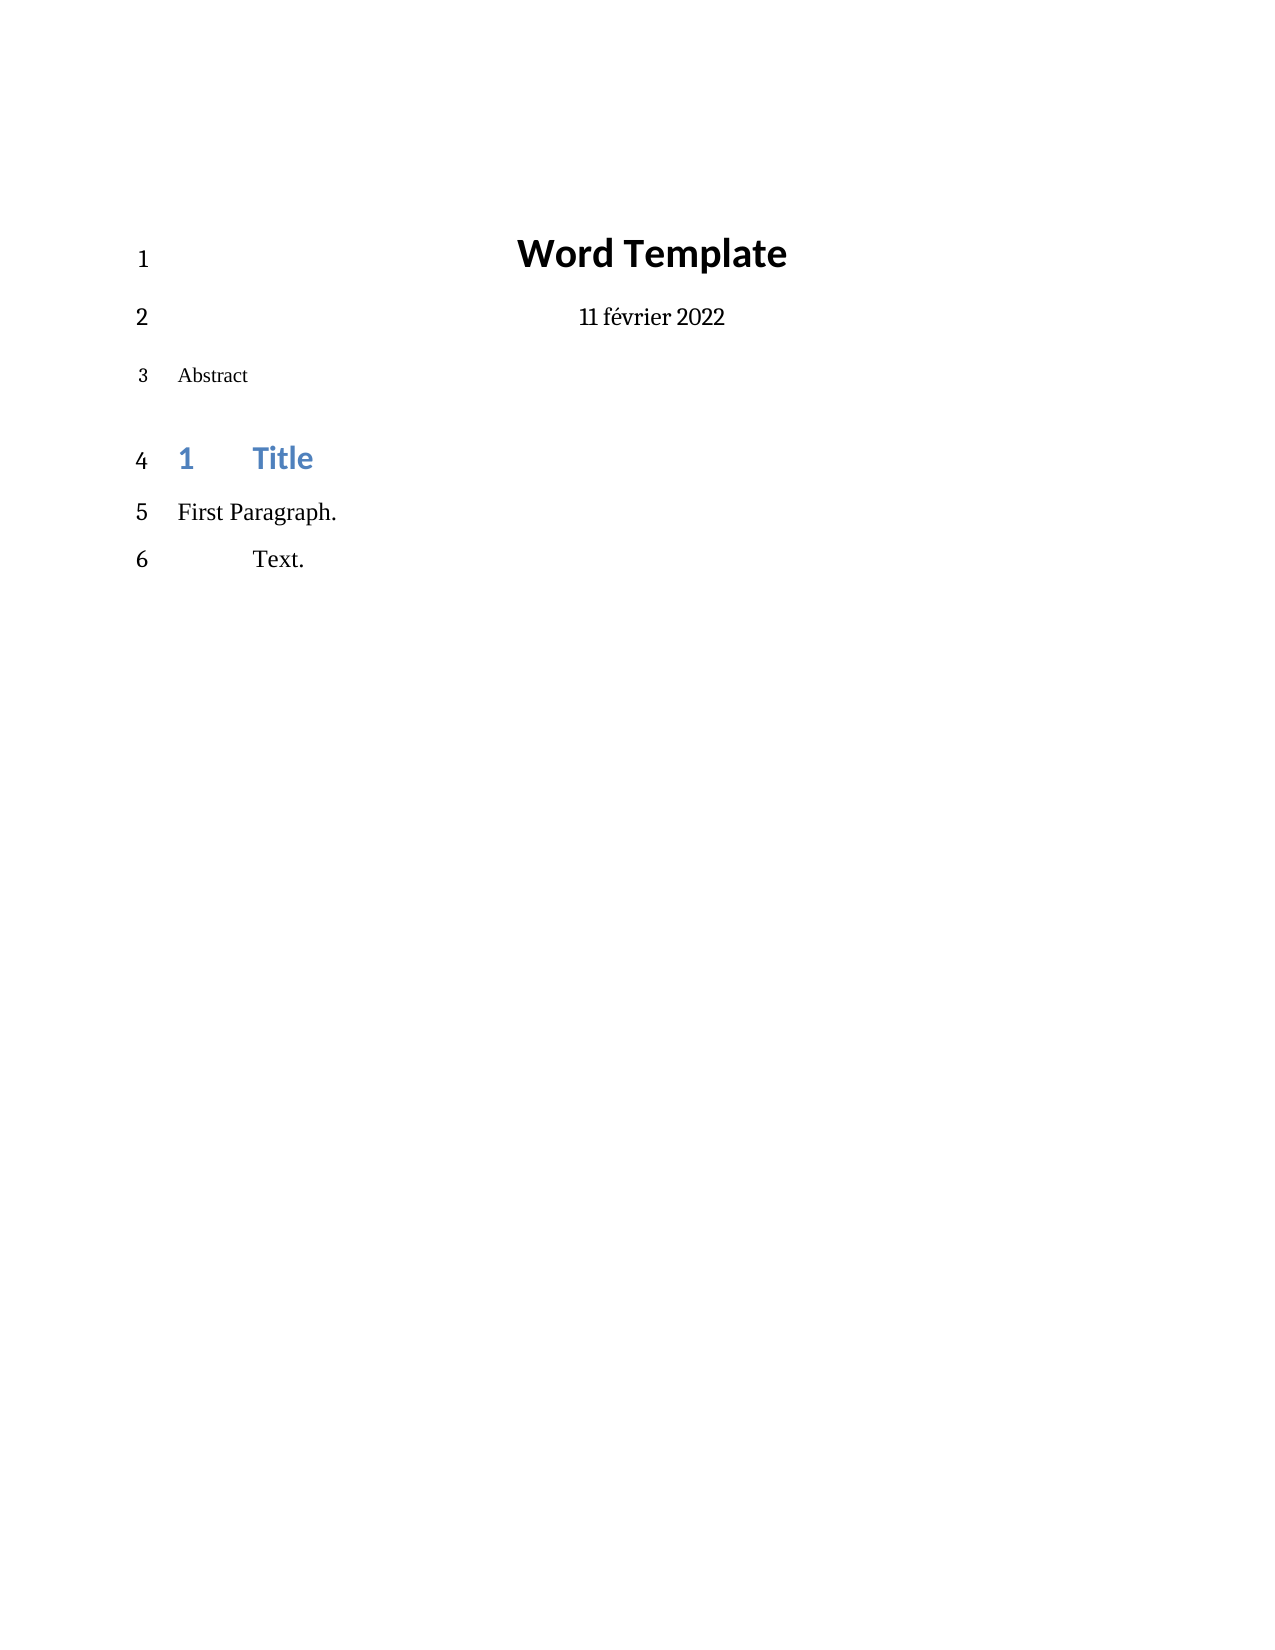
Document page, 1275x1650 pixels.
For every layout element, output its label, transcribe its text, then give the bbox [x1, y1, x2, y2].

text Abstract [177, 363, 1127, 387]
subtitle 1 Title [177, 437, 1127, 478]
title Word Template [177, 227, 1127, 278]
text Text. [177, 544, 1127, 573]
text 11 février 2022 [177, 303, 1127, 332]
text First Paragraph. [177, 497, 1127, 525]
